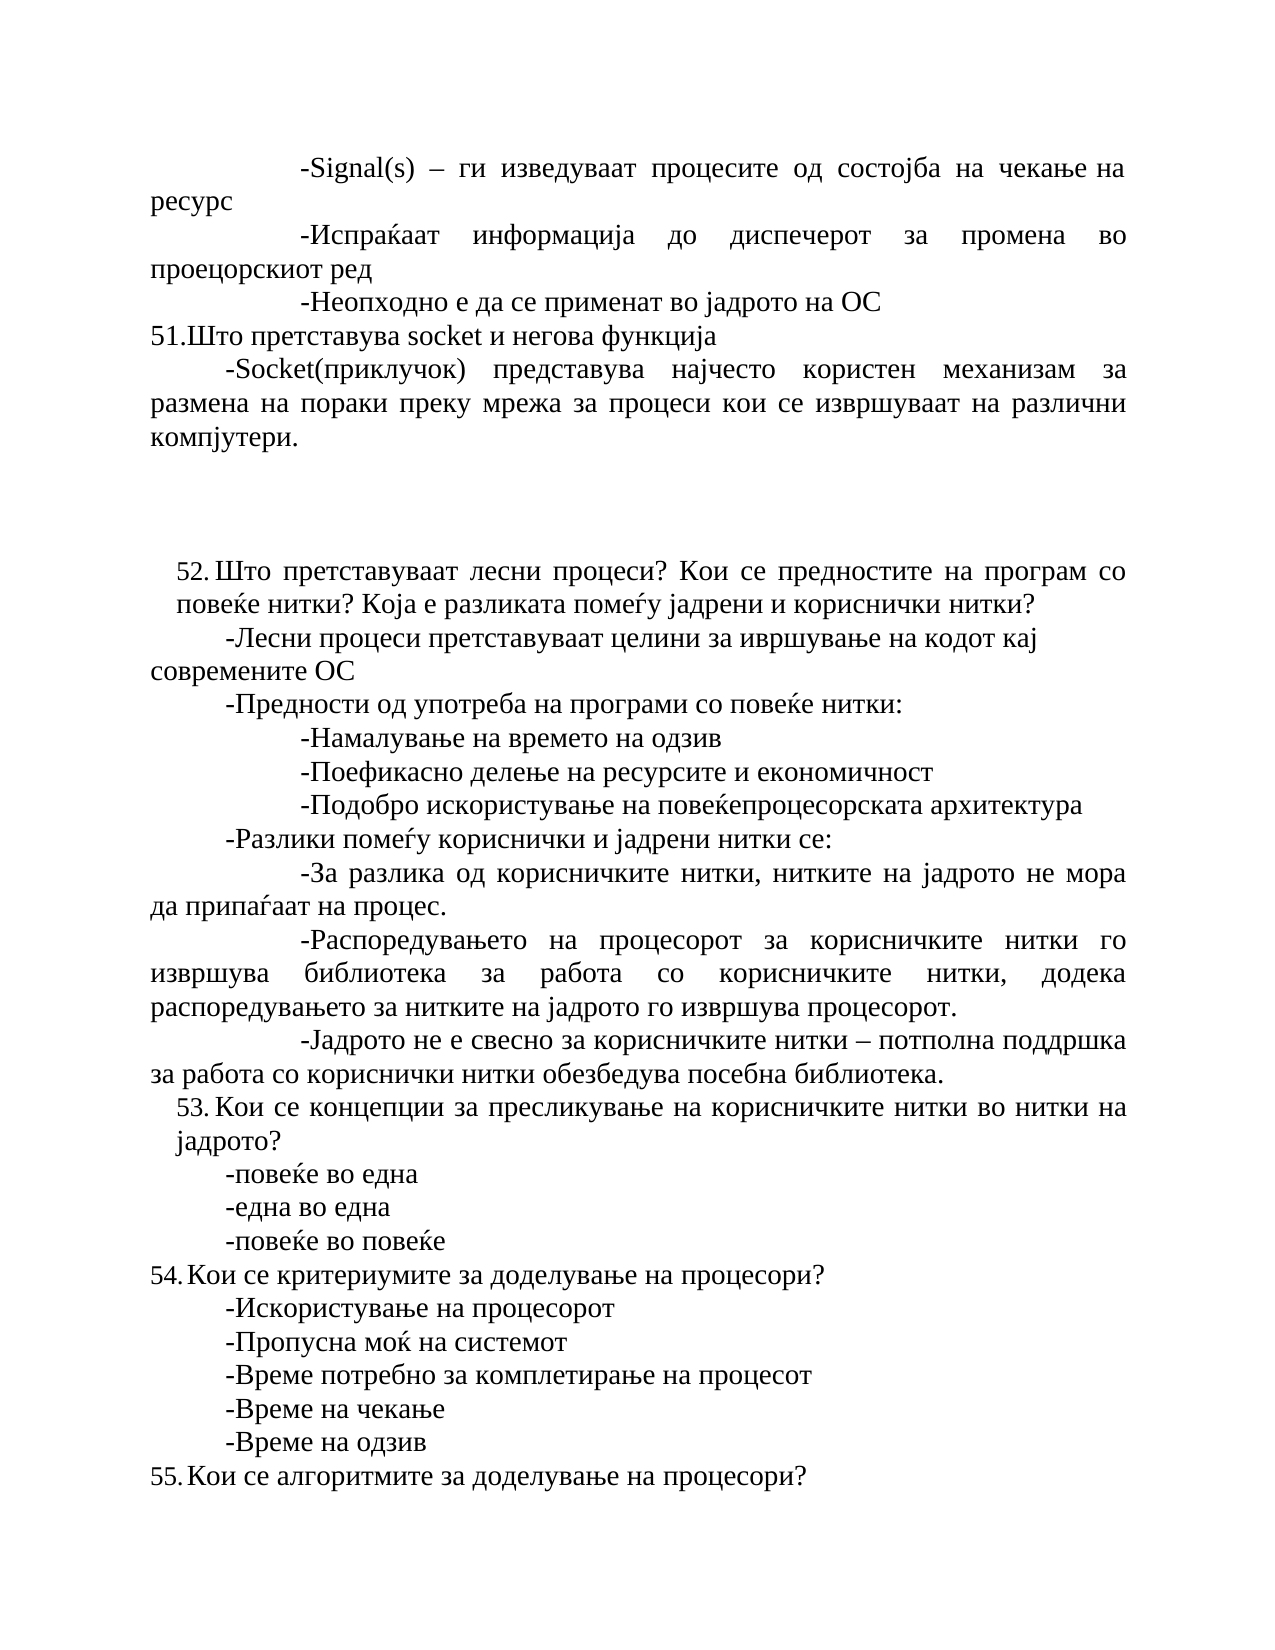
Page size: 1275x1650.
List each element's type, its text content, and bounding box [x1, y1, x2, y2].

text -Јадрото не е свесно за корисничките нитки – потполна поддршка за работа со кориснички нитки обезбедува посебна библиотека. [150, 1022, 1127, 1089]
text -Лесни процеси претставуваат целини за ивршување на кодот кај современите ОС [150, 620, 1146, 687]
text -Неопходно е да се применат во јадрото на ОС 51.Што претставува socket и негова функција [150, 284, 882, 352]
list Кои се концепции за пресликување на корисничките нитки во нитки на јадрото? [176, 1089, 1128, 1157]
text -Пропусна моќ на системот [225, 1324, 1146, 1358]
text -Поефикасно делење на ресурсите и економичност [300, 754, 1146, 788]
text -Распоредувањето на процесорот за корисничките нитки го извршува библиотека за работа со корисничките нитки, додека распоредувањето за нитките на јадрото го извршува процесорот. [150, 922, 1127, 1022]
text -Signal(s) – ги изведуваат процесите од состојба на чекање на [300, 150, 1146, 184]
text ресурс [150, 183, 237, 217]
text -Искористување на процесорот [225, 1291, 1146, 1324]
list Кои се алгоритмите за доделување на процесори? [150, 1458, 1146, 1492]
list Кои се критериумите за доделување на процесори? [150, 1257, 1146, 1291]
text -Подобро искористување на повеќепроцесорската архитектура [300, 788, 1146, 821]
text -Испраќаат информација до диспечерот за промена во [300, 217, 1146, 251]
list Што претставуваат лесни процеси? Кои се предностите на програм со повеќе нитки? Која е разликата помеѓу јадрени и кориснички нитки? [176, 553, 1127, 620]
text -Socket(приклучок) представува најчесто користен механизам за размена на пораки преку мрежа за процеси кои се извршуваат на различни компјутери. [150, 352, 1127, 452]
text -Време потребно за комплетирање на процесот [225, 1358, 1146, 1391]
text -Разлики помеѓу кориснички и јадрени нитки се: [225, 821, 1146, 855]
text -Предности од употреба на програми со повеќе нитки: [225, 687, 1146, 721]
text -повеќе во една [225, 1157, 1146, 1190]
text -повеќе во повеќе [225, 1224, 1146, 1257]
text проецорскиот ред [150, 251, 1146, 284]
text -За разлика од корисничките нитки, нитките на јадрото не мора да припаѓаат на процес. [150, 855, 1127, 922]
text -Намалување на времето на одзив [300, 721, 1146, 754]
text -Време на чекање [225, 1391, 1146, 1425]
text -една во една [225, 1190, 1146, 1224]
text -Време на одзив [225, 1425, 1146, 1458]
